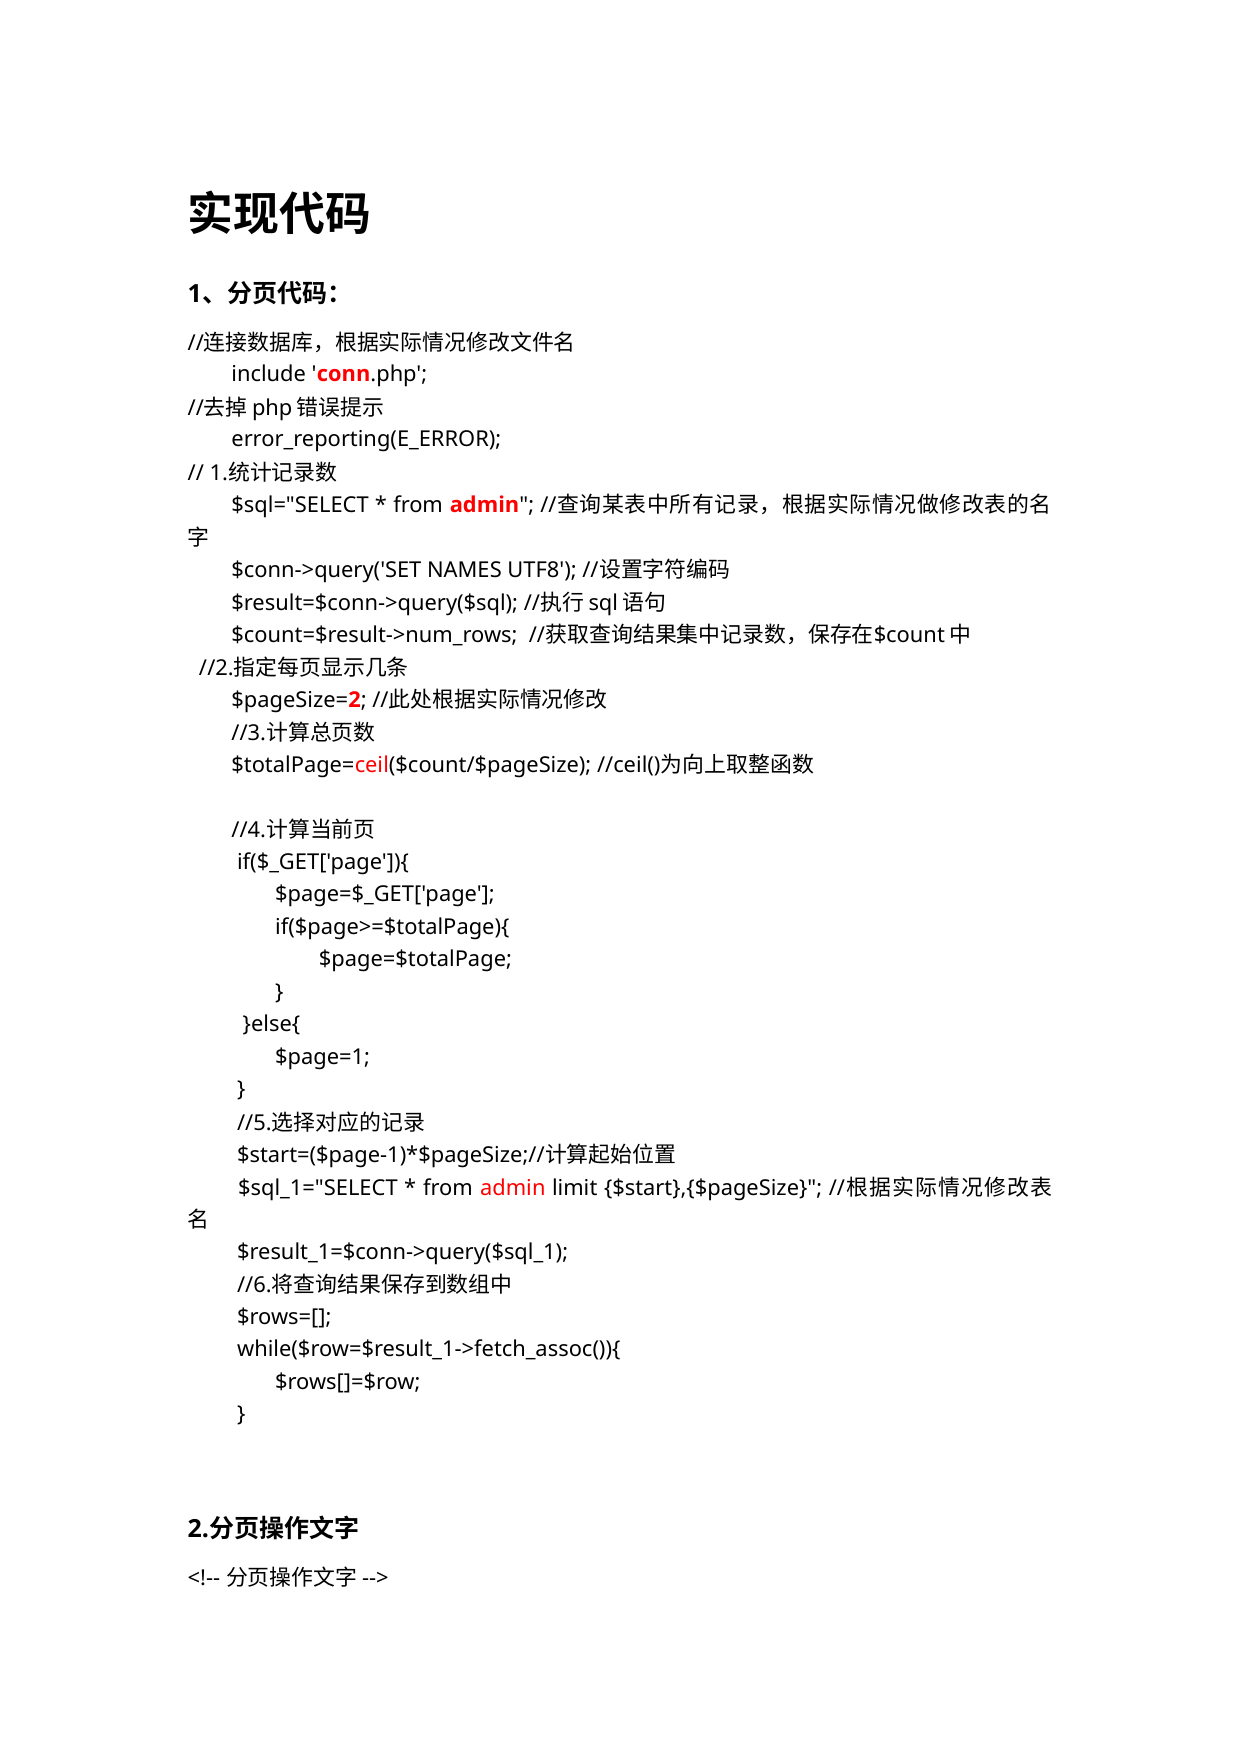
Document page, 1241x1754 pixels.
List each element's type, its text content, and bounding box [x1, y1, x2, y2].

text 实现代码 [187, 162, 1053, 259]
text $count=$result->num_rows; //获取查询结果集中记录数，保存在$count中 [187, 617, 1053, 649]
text //3.计算总页数 [187, 714, 1053, 747]
text if($page>=$totalPage){ [187, 909, 1053, 942]
text $page=1; [187, 1039, 1053, 1072]
text error_reporting(E_ERROR); [187, 422, 1053, 454]
text $pageSize=2; //此处根据实际情况修改 [187, 682, 1053, 714]
text $rows[]=$row; [187, 1364, 1053, 1397]
text //连接数据库，根据实际情况修改文件名 [187, 324, 1053, 357]
text 2.分页操作文字 [187, 1494, 1053, 1559]
text include 'conn.php'; [187, 357, 1053, 389]
text while($row=$result_1->fetch_assoc()){ [187, 1332, 1053, 1364]
text //去掉php错误提示 [187, 389, 1053, 422]
text if($_GET['page']){ [187, 844, 1053, 877]
text //5.选择对应的记录 [187, 1104, 1053, 1137]
text $conn->query('SET NAMES UTF8'); //设置字符编码 [187, 552, 1053, 584]
text //2.指定每页显示几条 [187, 649, 1053, 682]
text $sql="SELECT * from admin"; //查询某表中所有记录，根据实际情况做修改表的名字 [187, 487, 1053, 552]
text } [187, 974, 1053, 1007]
text <!-- 分页操作文字 --> [187, 1559, 1053, 1592]
text //4.计算当前页 [187, 812, 1053, 844]
text $page=$totalPage; [187, 942, 1053, 974]
text //6.将查询结果保存到数组中 [187, 1267, 1053, 1299]
text $result_1=$conn->query($sql_1); [187, 1234, 1053, 1267]
text $sql_1="SELECT * from admin limit {$start},{$pageSize}"; //根据实际情况修改表名 [187, 1169, 1053, 1234]
text } [187, 1072, 1053, 1104]
text 1、分页代码： [187, 259, 1053, 324]
text $totalPage=ceil($count/$pageSize); //ceil()为向上取整函数 [187, 747, 1053, 779]
text $page=$_GET['page']; [187, 877, 1053, 909]
text } [187, 1397, 1053, 1429]
text // 1.统计记录数 [187, 454, 1053, 487]
text }else{ [187, 1007, 1053, 1039]
text $start=($page-1)*$pageSize;//计算起始位置 [187, 1137, 1053, 1169]
text $result=$conn->query($sql); //执行sql语句 [187, 584, 1053, 617]
text $rows=[]; [187, 1299, 1053, 1332]
